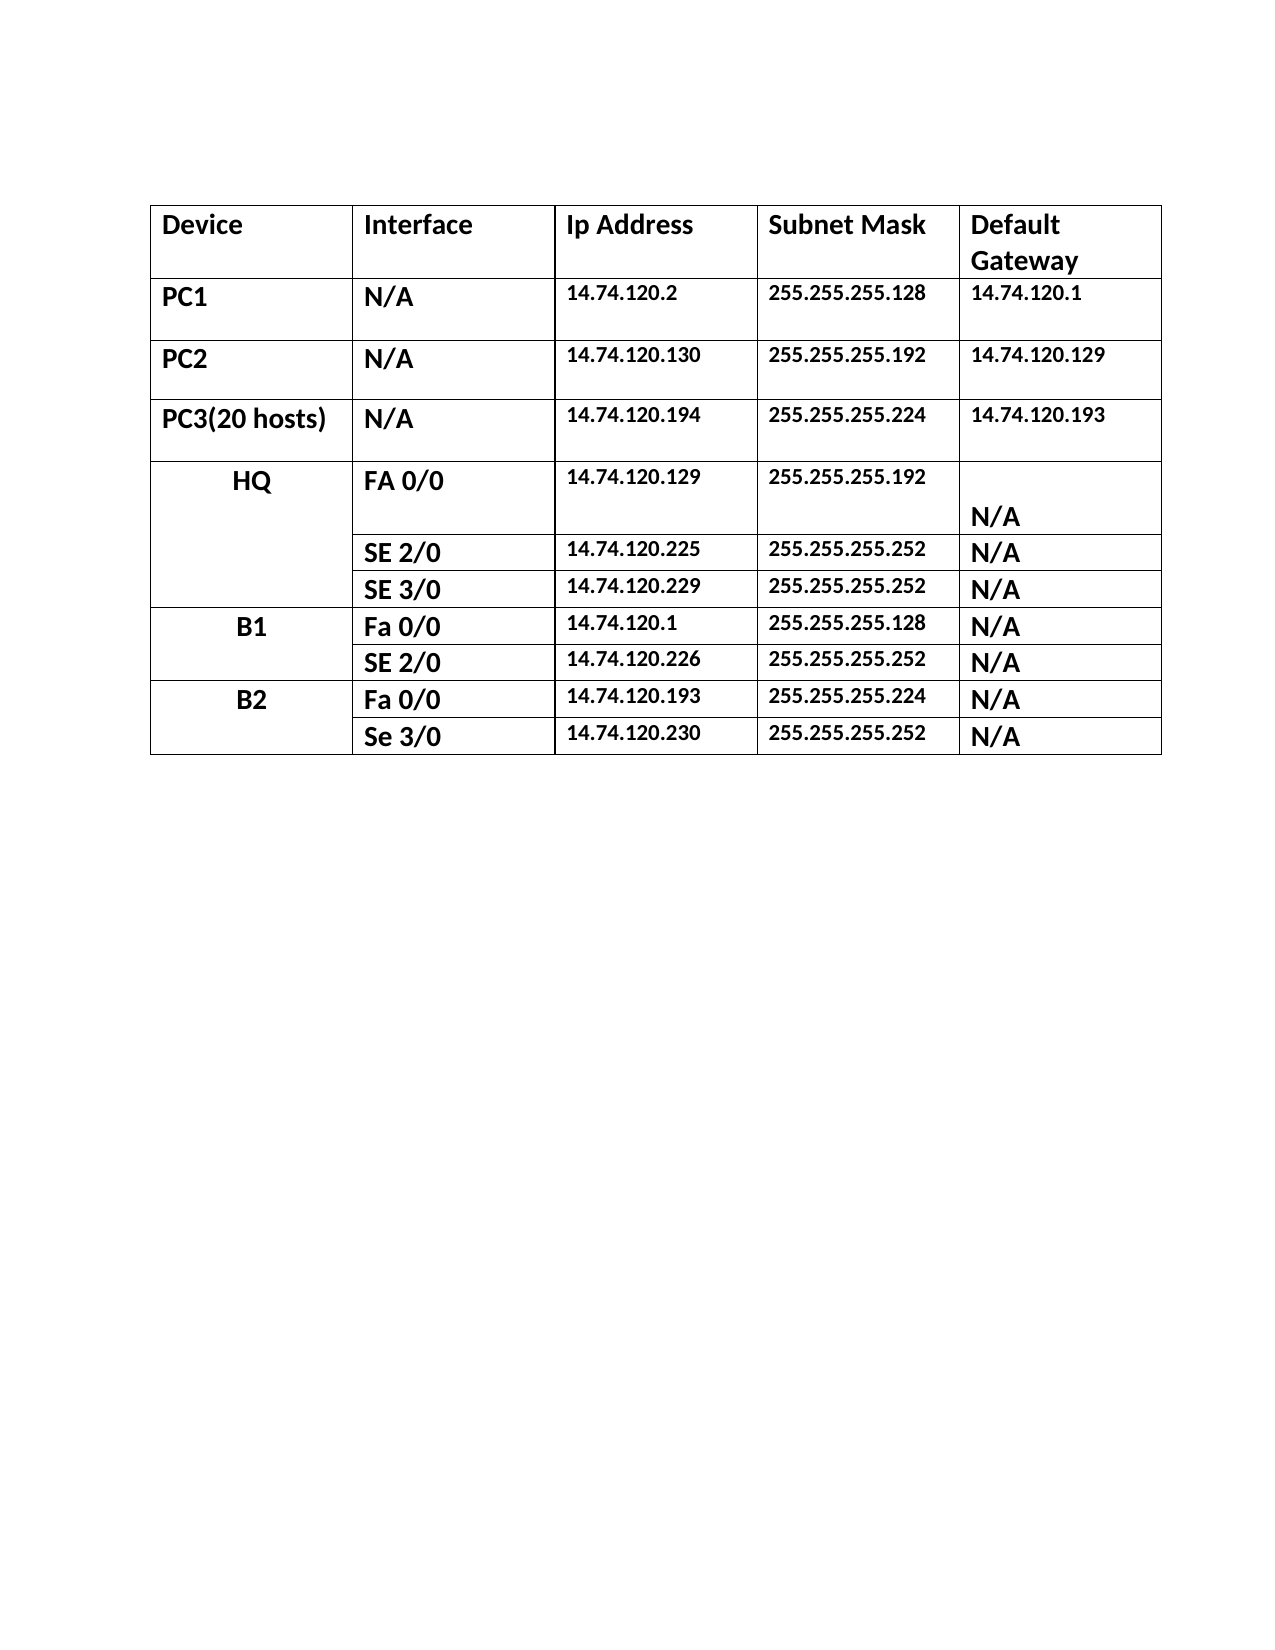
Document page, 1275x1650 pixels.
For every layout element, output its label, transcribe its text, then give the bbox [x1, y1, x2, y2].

table_cell Fa 0/0 [353, 681, 554, 717]
table_cell 14.74.120.130 [556, 341, 757, 399]
table_cell N/A [353, 400, 554, 461]
table_cell 14.74.120.226 [556, 645, 757, 680]
table_cell 14.74.120.194 [556, 400, 757, 461]
table_cell N/A [960, 681, 1161, 717]
table_cell 255.255.255.252 [758, 535, 959, 570]
table_cell 255.255.255.224 [758, 681, 959, 717]
table_cell Se 3/0 [353, 718, 554, 753]
table_cell SE 2/0 [353, 645, 554, 680]
table_cell 14.74.120.193 [960, 400, 1161, 461]
table_cell N/A [960, 718, 1161, 753]
table_cell PC1 [151, 279, 352, 339]
table_cell PC3(20 hosts) [151, 400, 352, 461]
table_cell SE 3/0 [353, 571, 554, 607]
table_cell 255.255.255.252 [758, 571, 959, 607]
table_cell Fa 0/0 [353, 608, 554, 643]
table_cell 255.255.255.252 [758, 645, 959, 680]
table_cell N/A [960, 608, 1161, 643]
table_cell FA 0/0 [353, 462, 554, 533]
table_cell 255.255.255.192 [758, 341, 959, 399]
table_cell 14.74.120.230 [556, 718, 757, 753]
table_cell N/A [960, 645, 1161, 680]
table_cell 14.74.120.2 [556, 279, 757, 339]
table_cell N/A [353, 279, 554, 339]
table_cell 14.74.120.129 [960, 341, 1161, 399]
table_cell 14.74.120.193 [556, 681, 757, 717]
table_cell N/A [960, 571, 1161, 607]
table_cell 255.255.255.128 [758, 608, 959, 643]
table_cell B1 [151, 608, 352, 680]
table_cell 14.74.120.1 [556, 608, 757, 643]
table_header Default Gateway [960, 206, 1161, 277]
table_header Ip Address [556, 206, 757, 277]
table_cell 255.255.255.252 [758, 718, 959, 753]
table_cell 14.74.120.129 [556, 462, 757, 533]
table_cell HQ [151, 462, 352, 607]
table_cell 14.74.120.1 [960, 279, 1161, 339]
table_cell 255.255.255.128 [758, 279, 959, 339]
table_cell N/A [960, 462, 1161, 533]
table_cell 255.255.255.192 [758, 462, 959, 533]
table_cell SE 2/0 [353, 535, 554, 570]
table_cell N/A [960, 535, 1161, 570]
table_cell B2 [151, 681, 352, 753]
table_cell PC2 [151, 341, 352, 399]
table_cell N/A [353, 341, 554, 399]
table_cell 14.74.120.225 [556, 535, 757, 570]
table_cell 14.74.120.229 [556, 571, 757, 607]
table_cell 255.255.255.224 [758, 400, 959, 461]
table_header Device [151, 206, 352, 277]
table_header Interface [353, 206, 554, 277]
table_header Subnet Mask [758, 206, 959, 277]
